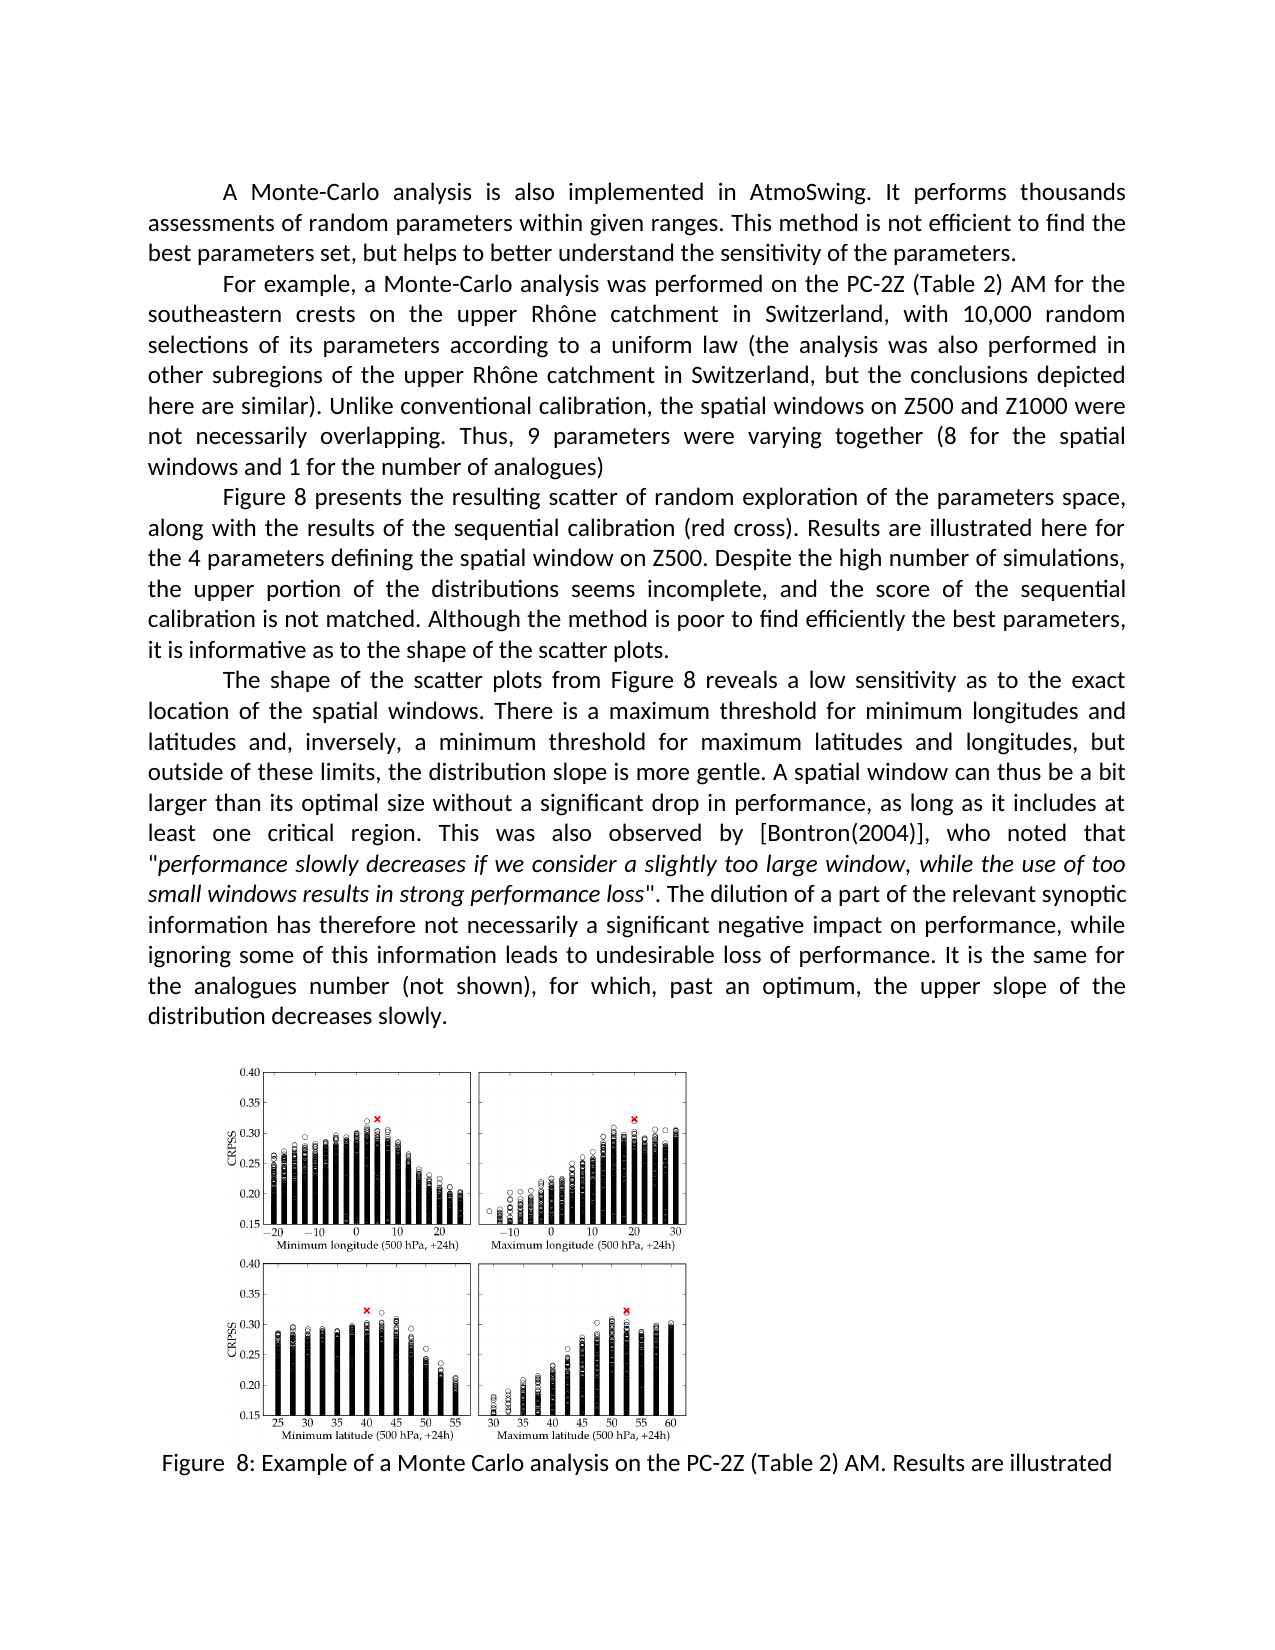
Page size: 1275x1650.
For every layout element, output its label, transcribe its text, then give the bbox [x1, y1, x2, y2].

text The shape of the scatter plots from Figure 8 reveals a low sensitivity as to the exact location of the spatial windows. There is a maximum threshold for minimum longitudes and latitudes and, inversely, a minimum threshold for maximum latitudes and longitudes, but outside of these limits, the distribution slope is more gentle. A spatial window can thus be a bit larger than its optimal size without a significant drop in performance, as long as it includes at least one critical region. This was also observed by [Bontron(2004)], who noted that "performance slowly decreases if we consider a slightly too large window, while the use of too small windows results in strong performance loss". The dilution of a part of the relevant synoptic information has therefore not necessarily a significant negative impact on performance, while ignoring some of this information leads to undesirable loss of performance. It is the same for the analogues number (not shown), for which, past an optimum, the upper slope of the distribution decreases slowly. [148, 665, 1127, 1031]
text For example, a Monte-Carlo analysis was performed on the PC-2Z (Table 2) AM for the southeastern crests on the upper Rhône catchment in Switzerland, with 10,000 random selections of its parameters according to a uniform law (the analysis was also performed in other subregions of the upper Rhône catchment in Switzerland, but the conclusions depicted here are similar). Unlike conventional calibration, the spatial windows on Z500 and Z1000 were not necessarily overlapping. Thus, 9 parameters were varying together (8 for the spatial windows and 1 for the number of analogues) [148, 268, 1127, 482]
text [148, 1447, 1127, 1478]
text Figure 8 presents the resulting scatter of random exploration of the parameters space, along with the results of the sequential calibration (red cross). Results are illustrated here for the 4 parameters defining the spatial window on Z500. Despite the high number of simulations, the upper portion of the distributions seems incomplete, and the score of the sequential calibration is not matched. Although the method is poor to find efficiently the best parameters, it is informative as to the shape of the scatter plots. [148, 482, 1127, 665]
text A Monte-Carlo analysis is also implemented in AtmoSwing. It performs thousands assessments of random parameters within given ranges. This method is not efficient to find the best parameters set, but helps to better understand the sensitivity of the parameters. [148, 176, 1127, 268]
picture [222, 1059, 693, 1448]
